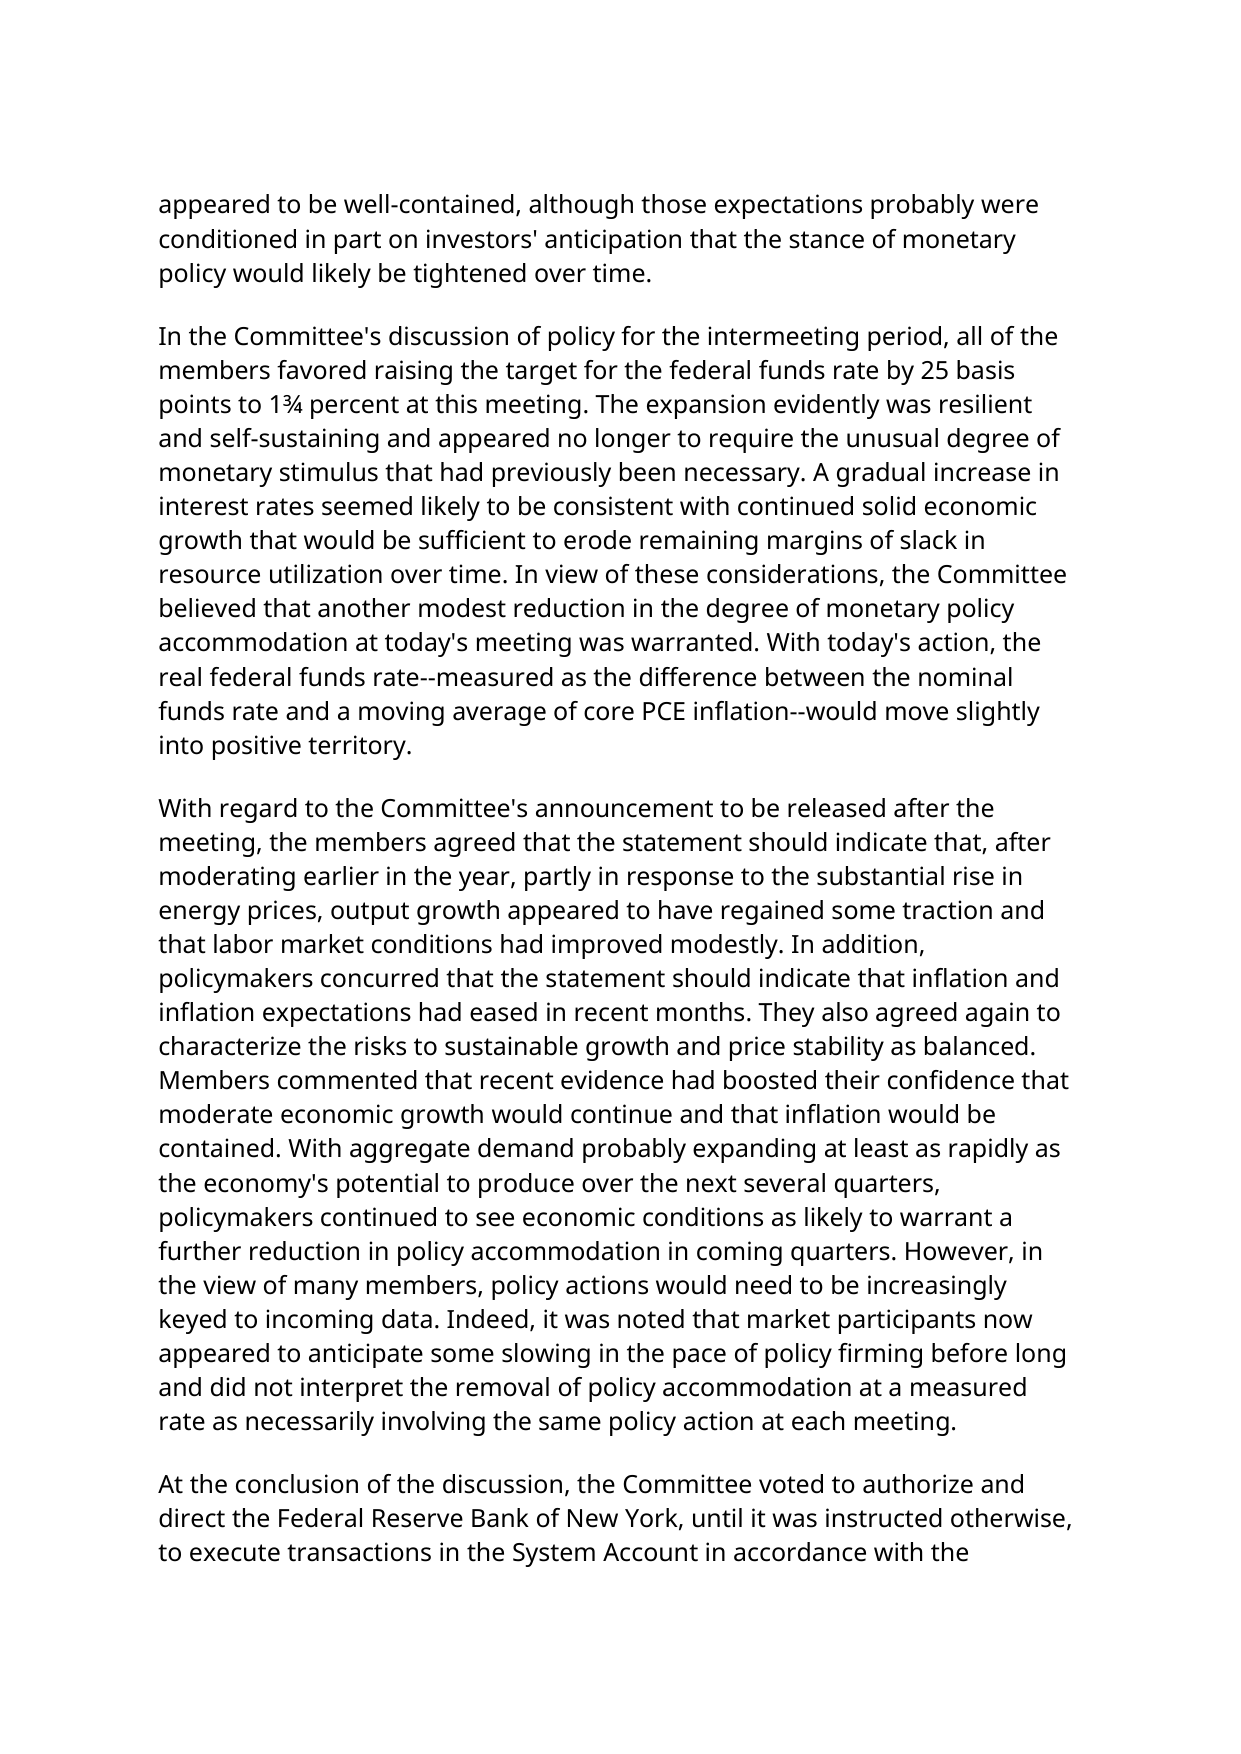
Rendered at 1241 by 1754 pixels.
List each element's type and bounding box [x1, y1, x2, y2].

table_header [148, 148, 1091, 1579]
